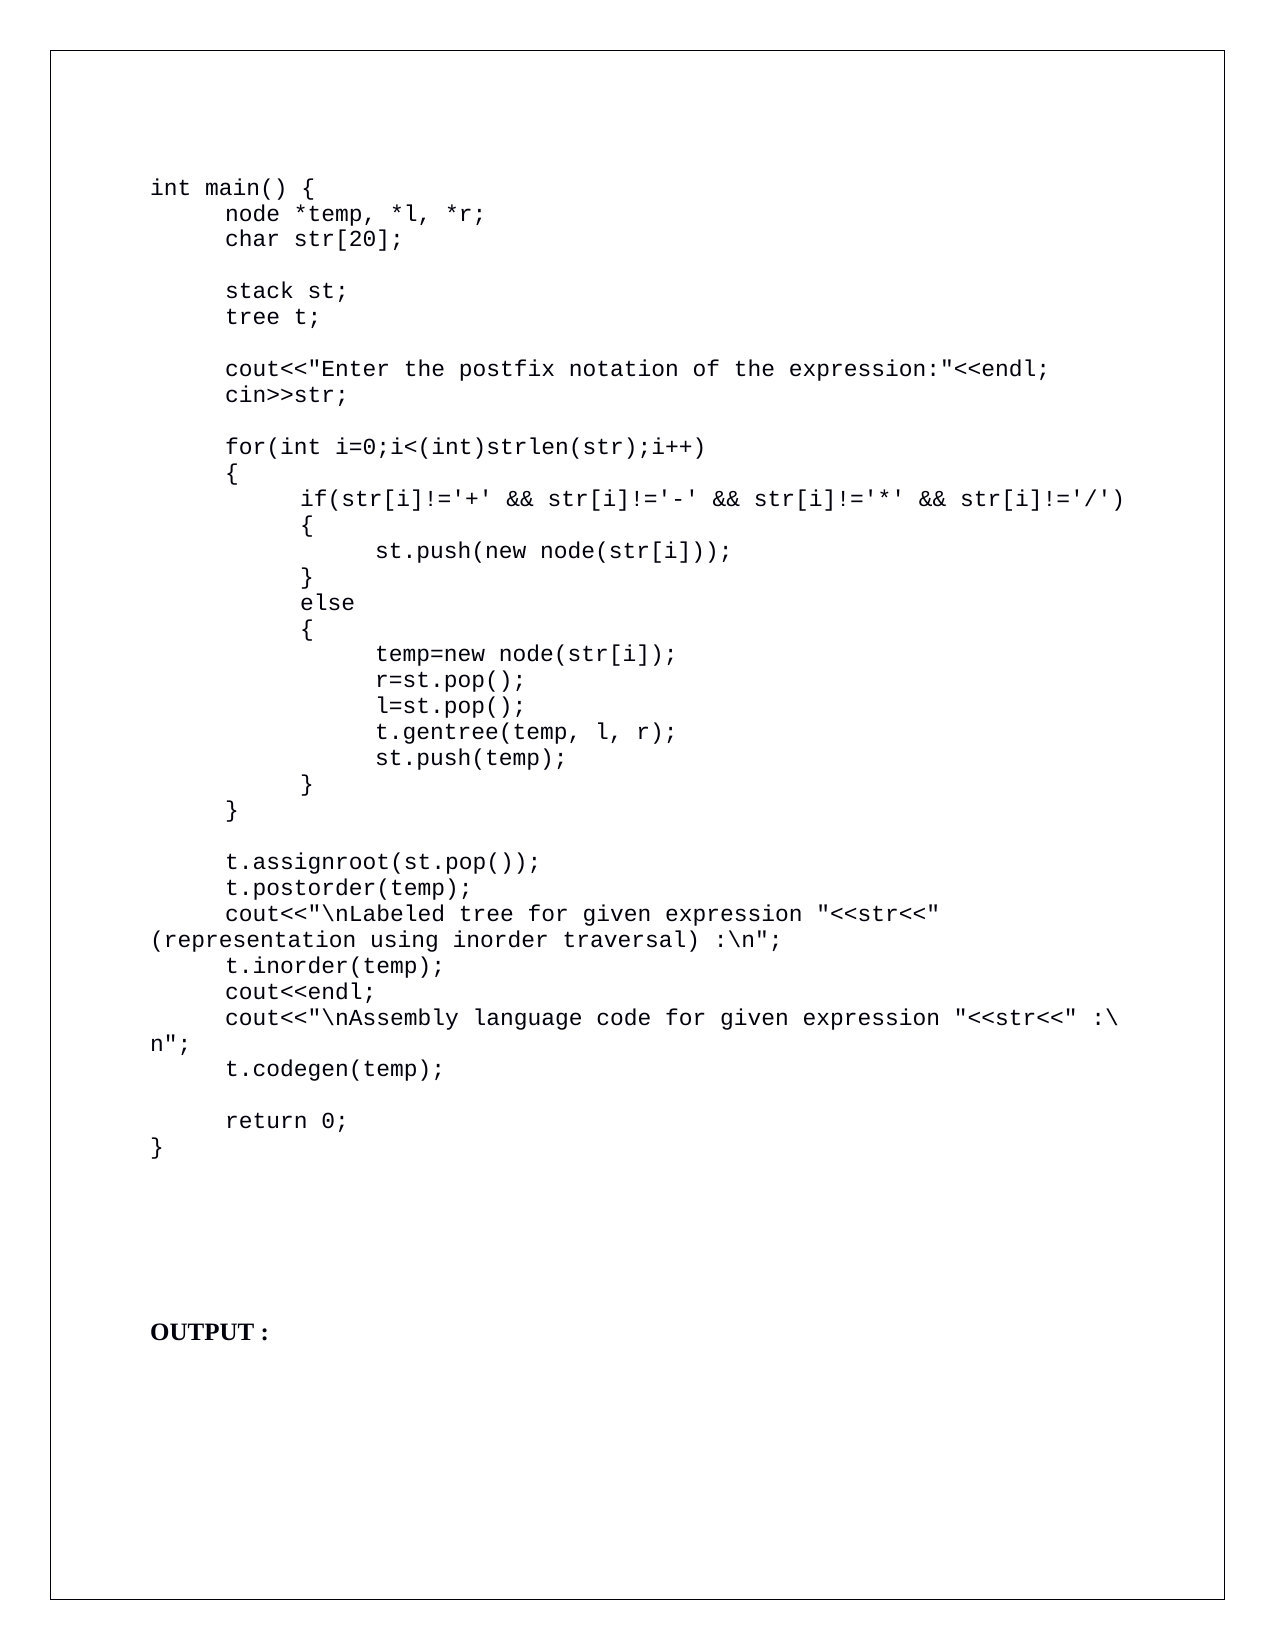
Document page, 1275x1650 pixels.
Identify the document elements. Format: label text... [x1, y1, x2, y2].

text cin>>str; [150, 383, 1125, 409]
text char str[20]; [150, 228, 1125, 254]
text cout<<endl; [150, 980, 1125, 1006]
text node *temp, *l, *r; [150, 202, 1125, 228]
text cout<<"\nAssembly language code for given expression "<<str<<" :\n"; [150, 1006, 1125, 1058]
text cout<<"\nLabeled tree for given expression "<<str<<" (representation using inorder traversal) :\n"; [150, 902, 1125, 954]
text } [150, 798, 1125, 824]
text } [150, 1136, 1125, 1162]
text l=st.pop(); [150, 695, 1125, 721]
text cout<<"Enter the postfix notation of the expression:"<<endl; [150, 357, 1125, 383]
text return 0; [150, 1110, 1125, 1136]
text int main() { [150, 176, 1125, 202]
text else [150, 591, 1125, 617]
text r=st.pop(); [150, 669, 1125, 695]
text { [150, 617, 1125, 643]
text { [150, 513, 1125, 539]
text } [150, 565, 1125, 591]
text } [150, 772, 1125, 798]
text t.postorder(temp); [150, 876, 1125, 902]
text for(int i=0;i<(int)strlen(str);i++) [150, 435, 1125, 461]
text t.codegen(temp); [150, 1058, 1125, 1084]
text { [150, 461, 1125, 487]
text t.inorder(temp); [150, 954, 1125, 980]
text st.push(temp); [150, 747, 1125, 772]
text t.assignroot(st.pop()); [150, 850, 1125, 876]
text OUTPUT : [150, 1317, 1125, 1346]
text temp=new node(str[i]); [150, 643, 1125, 669]
text t.gentree(temp, l, r); [150, 721, 1125, 747]
text tree t; [150, 306, 1125, 332]
text stack st; [150, 280, 1125, 306]
text st.push(new node(str[i])); [150, 539, 1125, 565]
text if(str[i]!='+' && str[i]!='-' && str[i]!='*' && str[i]!='/') [150, 487, 1125, 513]
